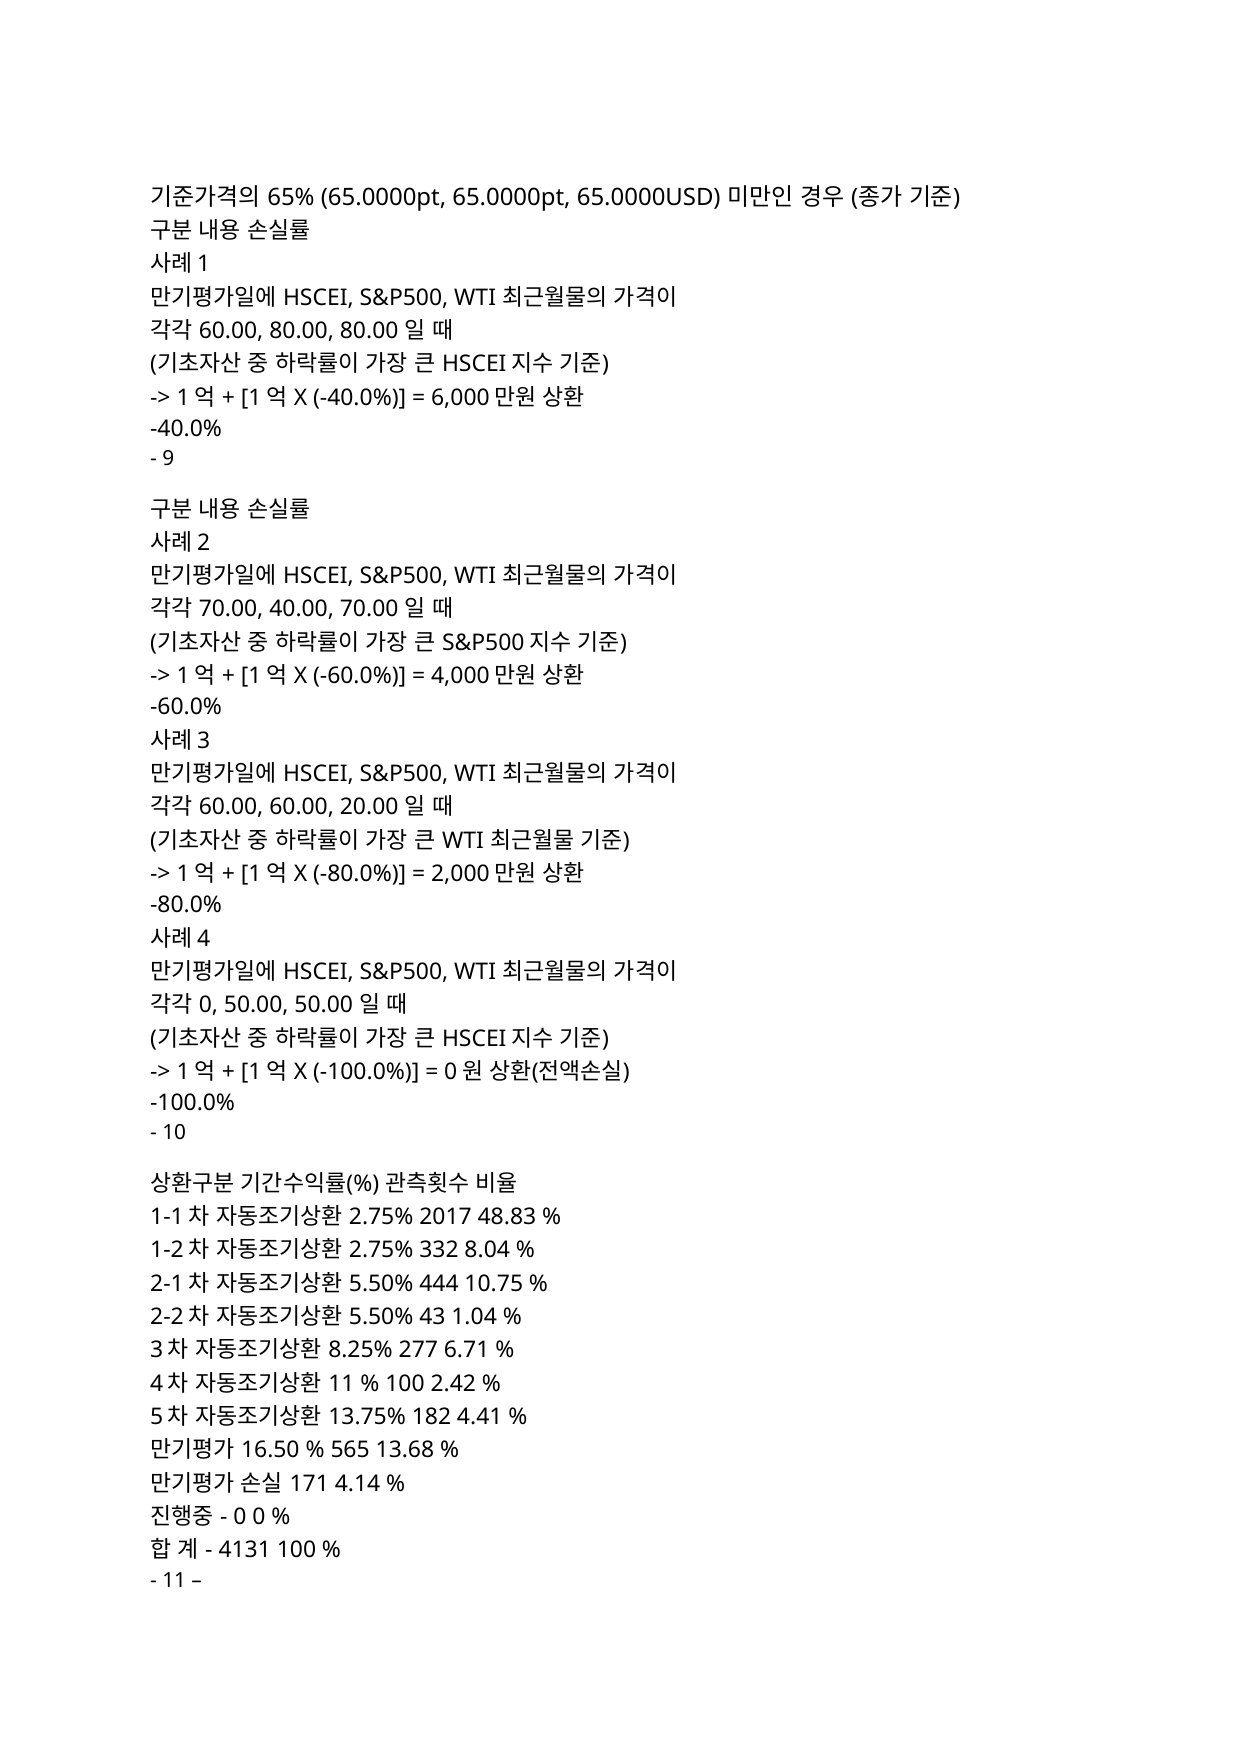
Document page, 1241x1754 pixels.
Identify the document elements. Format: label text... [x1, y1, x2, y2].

text 만기평가일에 HSCEI, S&P500, WTI 최근월물의 가격이 [150, 278, 1090, 312]
text -80.0% [150, 888, 1090, 919]
text -> 1억 + [1억 X (-100.0%)] = 0원 상환(전액손실) [150, 1053, 1090, 1086]
text - 9 [150, 443, 1090, 472]
text (기초자산 중 하락률이 가장 큰 HSCEI지수 기준) [150, 345, 1090, 378]
text 합 계 - 4131 100 % [150, 1531, 1090, 1565]
text 각각 70.00, 40.00, 70.00 일 때 [150, 590, 1090, 624]
text -60.0% [150, 690, 1090, 722]
text 구분 내용 손실률 [150, 490, 1090, 524]
text 각각 0, 50.00, 50.00 일 때 [150, 986, 1090, 1019]
text - 11 – [150, 1565, 1090, 1593]
text 사례4 [150, 919, 1090, 953]
text 각각 60.00, 60.00, 20.00 일 때 [150, 788, 1090, 822]
text 만기평가일에 HSCEI, S&P500, WTI 최근월물의 가격이 [150, 557, 1090, 590]
text 만기평가 16.50 % 565 13.68 % [150, 1431, 1090, 1465]
text 진행중 - 0 0 % [150, 1498, 1090, 1531]
text - 10 [150, 1117, 1090, 1146]
text 2-2차 자동조기상환 5.50% 43 1.04 % [150, 1298, 1090, 1331]
text -> 1억 + [1억 X (-60.0%)] = 4,000만원 상환 [150, 657, 1090, 690]
text 구분 내용 손실률 [150, 212, 1090, 245]
text 3차 자동조기상환 8.25% 277 6.71 % [150, 1331, 1090, 1365]
text 기준가격의 65% (65.0000pt, 65.0000pt, 65.0000USD) 미만인 경우 (종가 기준) [150, 177, 1090, 212]
text 상환구분 기간수익률(%) 관측횟수 비율 [150, 1165, 1090, 1198]
text -40.0% [150, 412, 1090, 443]
text -> 1억 + [1억 X (-80.0%)] = 2,000만원 상환 [150, 855, 1090, 888]
text 만기평가 손실 171 4.14 % [150, 1465, 1090, 1498]
text 5차 자동조기상환 13.75% 182 4.41 % [150, 1398, 1090, 1431]
text -100.0% [150, 1086, 1090, 1117]
text 각각 60.00, 80.00, 80.00 일 때 [150, 312, 1090, 345]
text 사례3 [150, 722, 1090, 755]
text 1-1차 자동조기상환 2.75% 2017 48.83 % [150, 1198, 1090, 1231]
text 1-2차 자동조기상환 2.75% 332 8.04 % [150, 1231, 1090, 1265]
text 2-1차 자동조기상환 5.50% 444 10.75 % [150, 1265, 1090, 1298]
text 4차 자동조기상환 11 % 100 2.42 % [150, 1365, 1090, 1398]
text 만기평가일에 HSCEI, S&P500, WTI 최근월물의 가격이 [150, 755, 1090, 788]
text (기초자산 중 하락률이 가장 큰 S&P500지수 기준) [150, 624, 1090, 657]
text 사례1 [150, 245, 1090, 278]
text 만기평가일에 HSCEI, S&P500, WTI 최근월물의 가격이 [150, 953, 1090, 986]
text (기초자산 중 하락률이 가장 큰 HSCEI지수 기준) [150, 1019, 1090, 1053]
text 사례2 [150, 524, 1090, 557]
text -> 1억 + [1억 X (-40.0%)] = 6,000만원 상환 [150, 378, 1090, 412]
text (기초자산 중 하락률이 가장 큰 WTI 최근월물 기준) [150, 822, 1090, 855]
